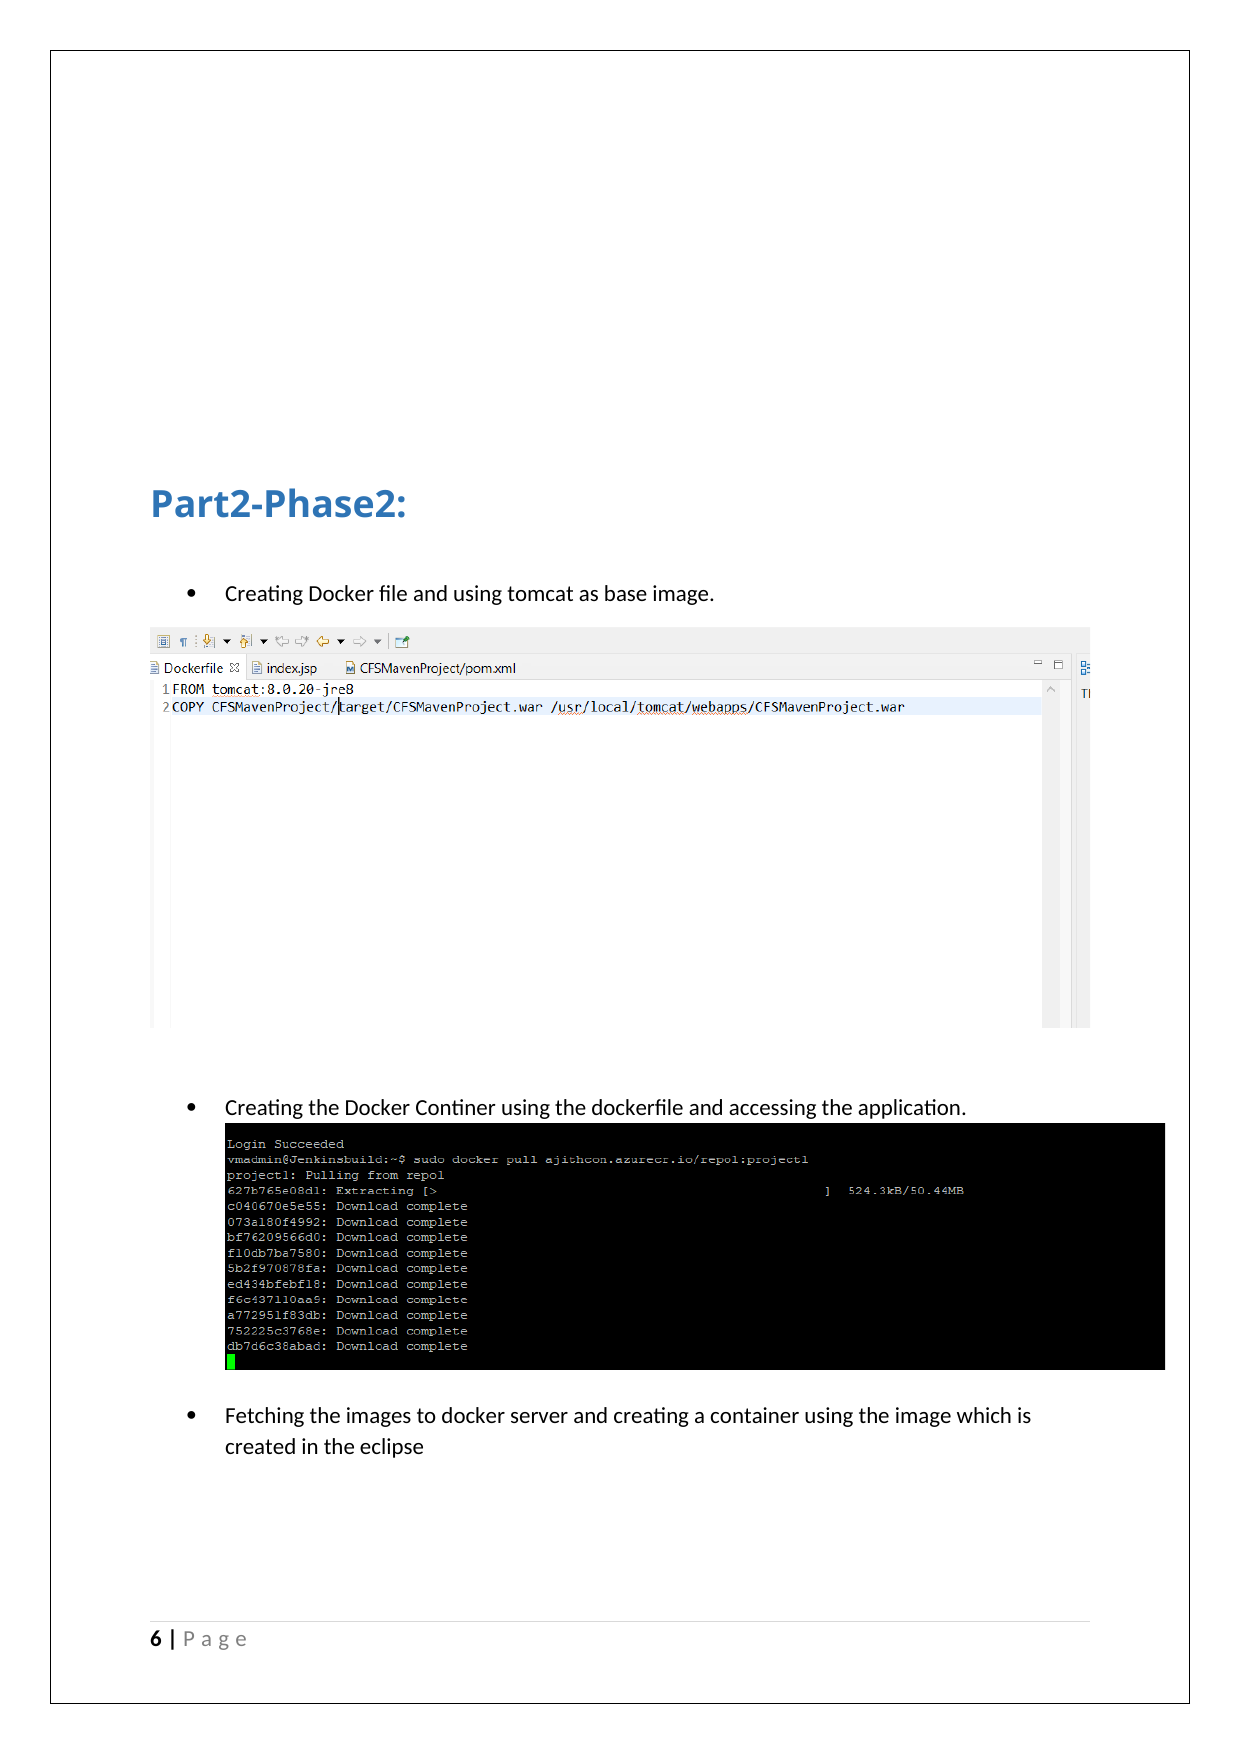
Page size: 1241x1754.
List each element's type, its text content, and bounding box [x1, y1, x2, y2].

list Creating the Docker Continer using the dockerfile and accessing the application. [187, 1093, 1090, 1121]
list Fetching the images to docker server and creating a container using the image which is created in the eclipse [187, 1402, 1090, 1460]
picture [150, 626, 1091, 1028]
subtitle Part2-Phase2: [150, 477, 1090, 528]
list Creating Docker file and using tomcat as base image. [187, 579, 1090, 607]
picture [225, 1123, 1166, 1370]
